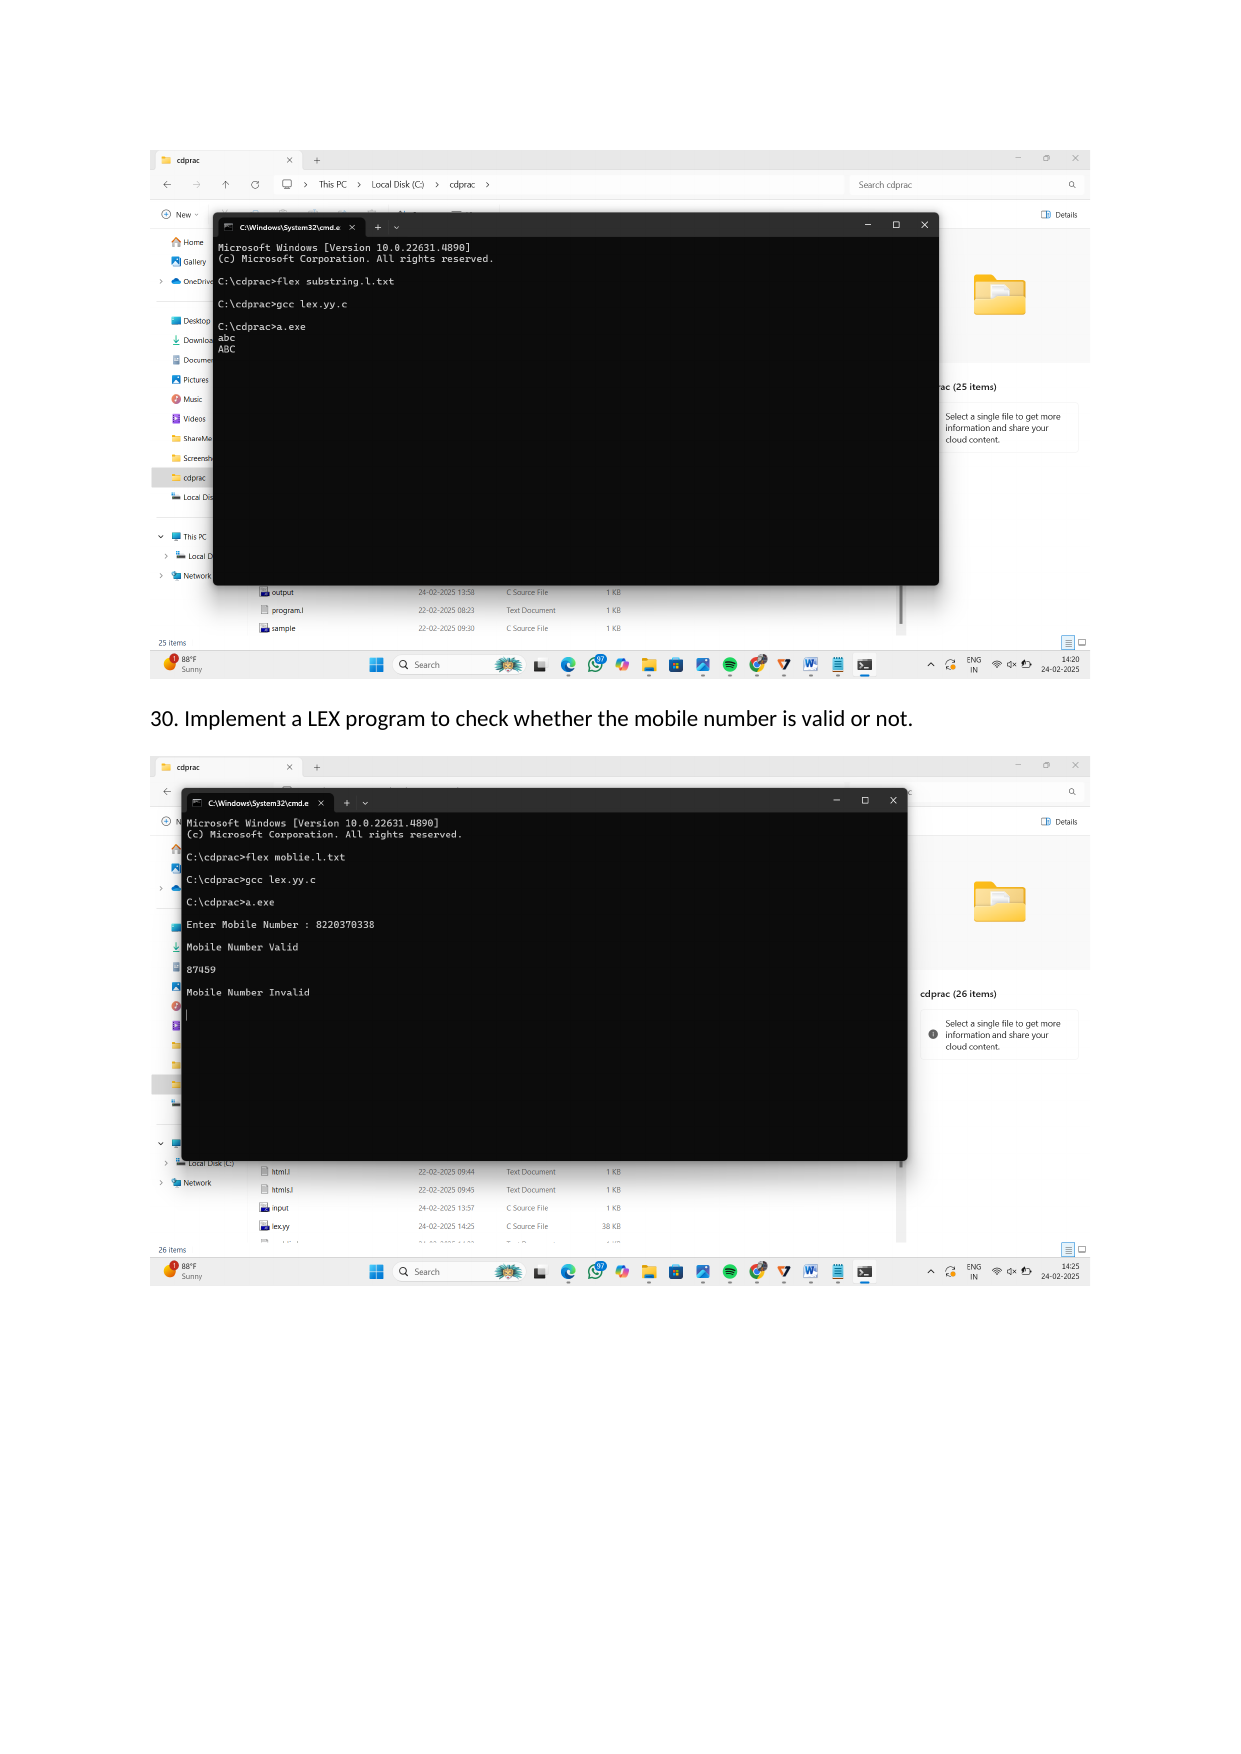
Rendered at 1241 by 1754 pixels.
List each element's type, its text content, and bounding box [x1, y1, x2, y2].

picture [150, 756, 1091, 1286]
picture [150, 150, 1091, 679]
text 30. Implement a LEX program to check whether the mobile number is valid or not. [150, 704, 1090, 732]
